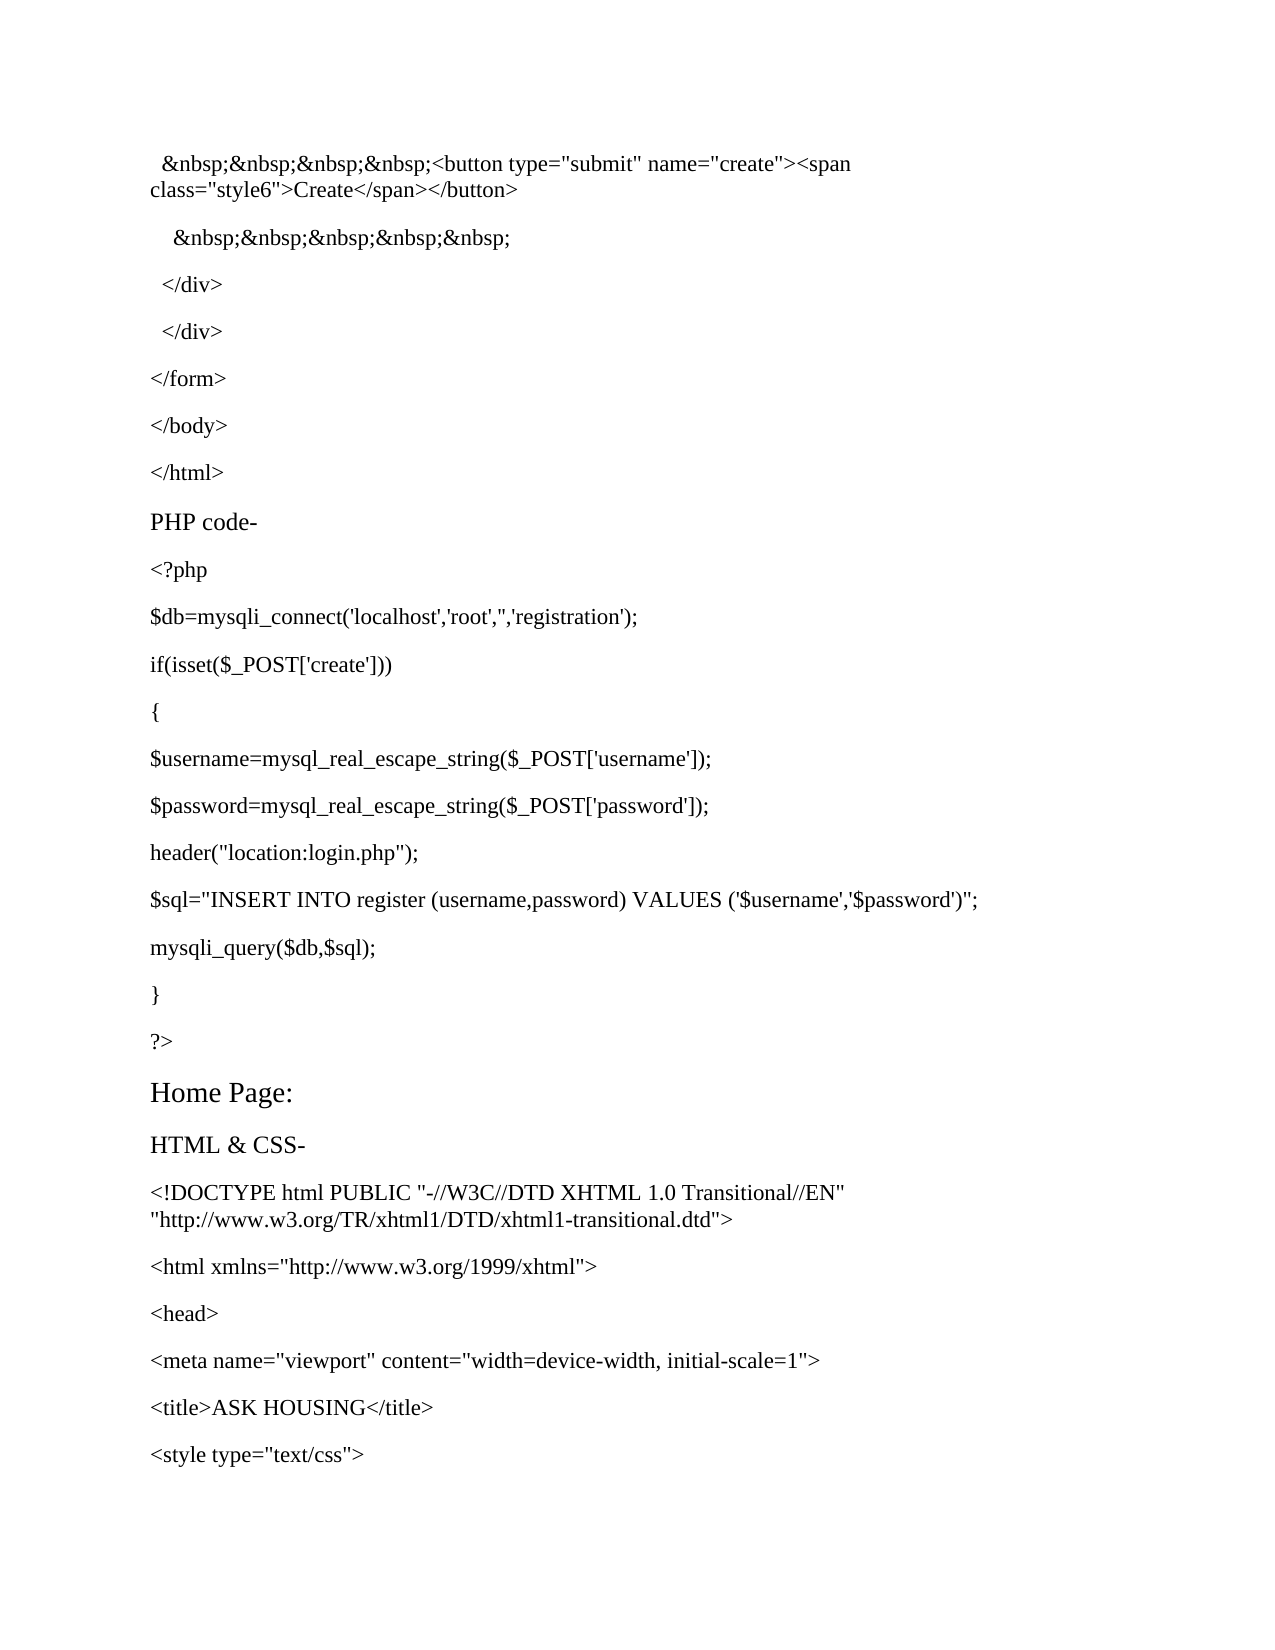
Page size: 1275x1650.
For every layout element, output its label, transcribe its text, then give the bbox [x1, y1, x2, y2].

text <html xmlns="http://www.w3.org/1999/xhtml"> [150, 1253, 1125, 1279]
text $password=mysql_real_escape_string($_POST['password']); [150, 792, 1125, 818]
text $username=mysql_real_escape_string($_POST['username']); [150, 745, 1125, 771]
text &nbsp;&nbsp;&nbsp;&nbsp;<button type="submit" name="create"><span class="style6">Create</span></button> [150, 150, 1125, 203]
text $db=mysqli_connect('localhost','root','','registration'); [150, 603, 1125, 630]
text <!DOCTYPE html PUBLIC "-//W3C//DTD XHTML 1.0 Transitional//EN" "http://www.w3.org/TR/xhtml1/DTD/xhtml1-transitional.dtd"> [150, 1179, 1125, 1232]
text ?> [150, 1028, 1125, 1054]
text </div> [150, 271, 1125, 297]
text </div> [150, 318, 1125, 344]
text mysqli_query($db,$sql); [150, 934, 1125, 960]
text <title>ASK HOUSING</title> [150, 1394, 1125, 1421]
text Home Page: [150, 1075, 1125, 1109]
text <head> [150, 1300, 1125, 1326]
text if(isset($_POST['create'])) [150, 651, 1125, 677]
text <style type="text/css"> [150, 1442, 1125, 1468]
text <meta name="viewport" content="width=device-width, initial-scale=1"> [150, 1347, 1125, 1373]
text </html> [150, 459, 1125, 486]
text </form> [150, 365, 1125, 391]
text } [150, 981, 1125, 1007]
text header("location:login.php"); [150, 839, 1125, 866]
text </body> [150, 412, 1125, 439]
text <?php [150, 556, 1125, 583]
text $sql="INSERT INTO register (username,password) VALUES ('$username','$password')"; [150, 887, 1125, 913]
text PHP code- [150, 507, 1125, 535]
text &nbsp;&nbsp;&nbsp;&nbsp;&nbsp; [150, 223, 1125, 250]
text HTML & CSS- [150, 1130, 1125, 1158]
text { [150, 698, 1125, 724]
